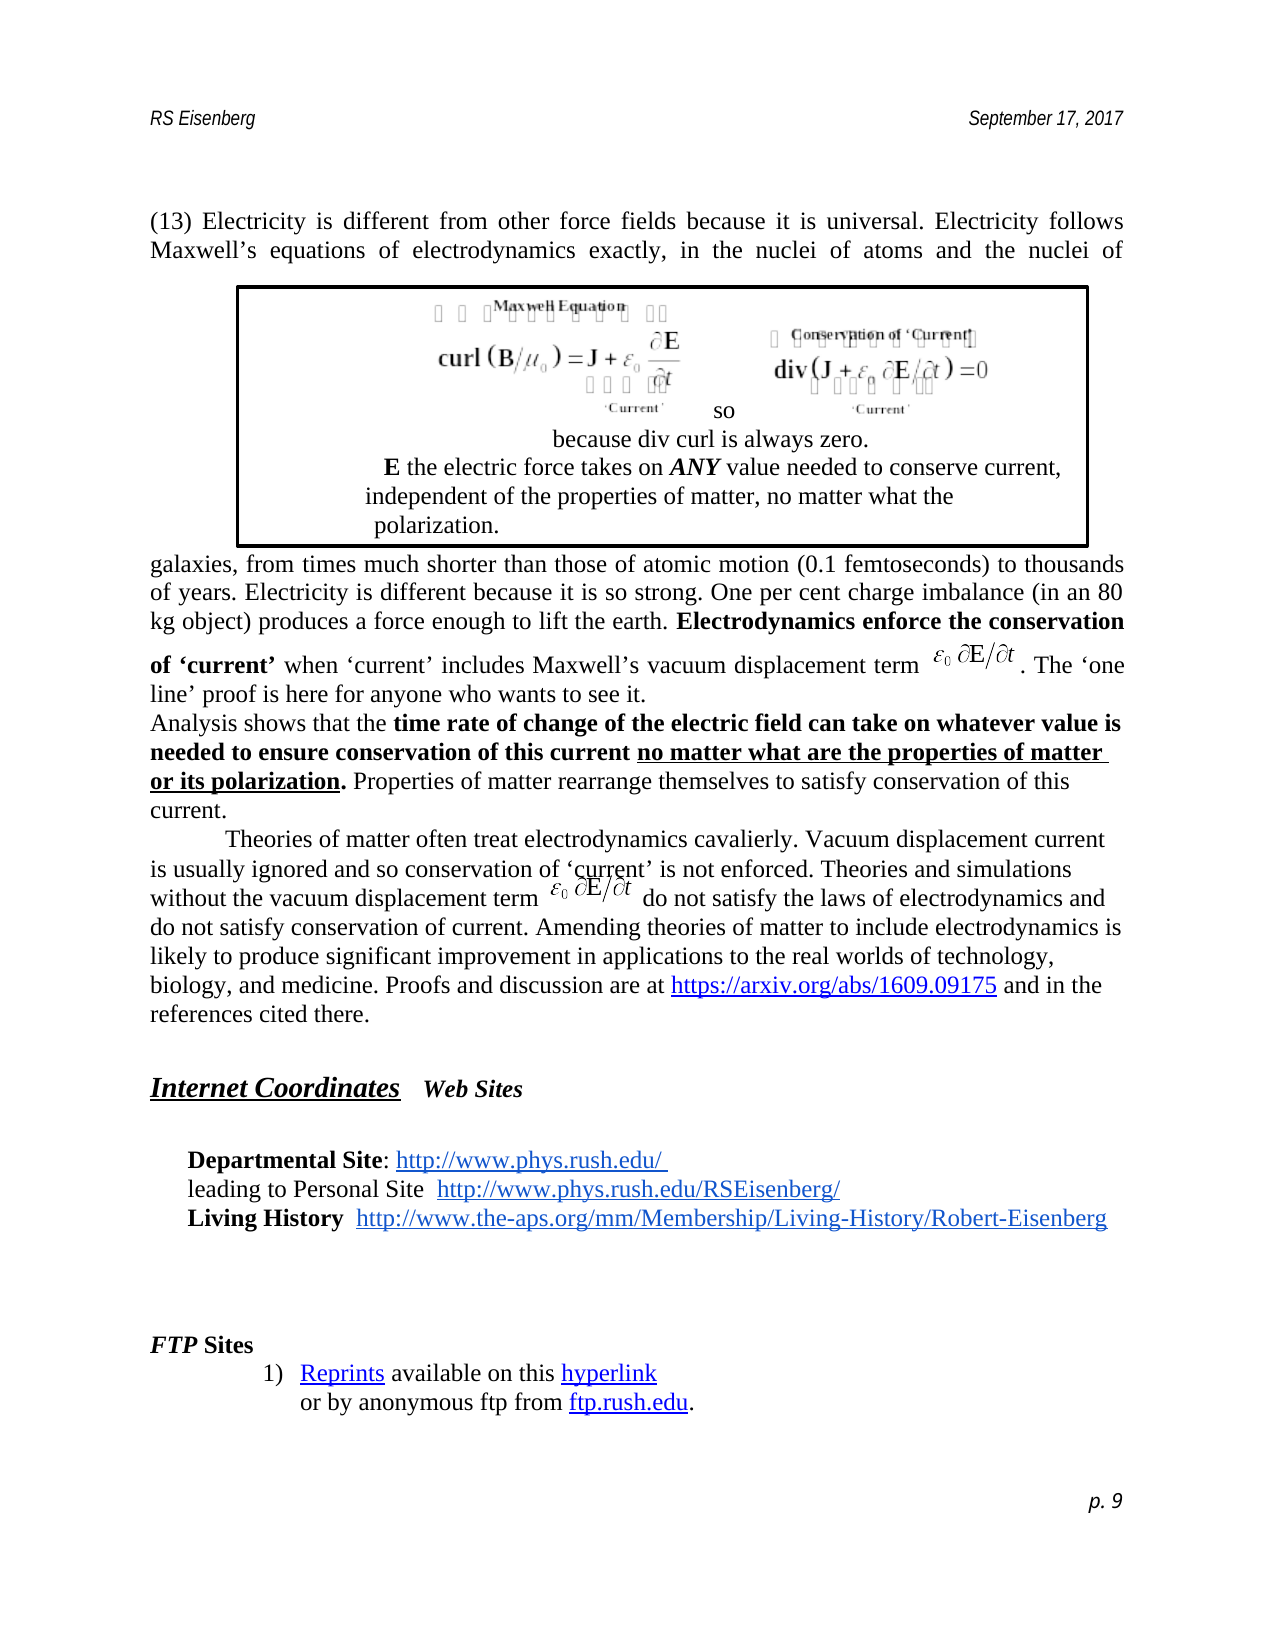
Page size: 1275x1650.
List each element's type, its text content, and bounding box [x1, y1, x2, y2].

text Living History http://www.the-aps.org/mm/Membership/Living-History/Robert-Eisenberg [150, 1203, 1125, 1231]
text or by anonymous ftp from ftp.rush.edu. [262, 1387, 1125, 1416]
text Theories of matter often treat electrodynamics cavalierly. Vacuum displacement current is usually ignored and so conservation of ‘current’ is not enforced. Theories and simulations without the vacuum displacement term do not satisfy the laws of electrodynamics and do not satisfy conservation of current. Amending theories of matter to include electrodynamics is likely to produce significant improvement in applications to the real worlds of technology, biology, and medicine. Proofs and discussion are at https://arxiv.org/abs/1609.09175 and in the references cited there. [150, 824, 1125, 1029]
text (13) Electricity is different from other force fields because it is universal. Electricity follows Maxwell’s equations of electrodynamics exactly, in the nuclei of atoms and the nuclei of galaxies, from times much shorter than those of atomic motion (0.1 femtoseconds) to thousands of years. Electricity is different because it is so strong. One per cent charge imbalance (in an 80 kg object) produces a force enough to lift the earth. Electrodynamics enforce the conservation of ‘current’ when ‘current’ includes Maxwell’s vacuum displacement term . The ‘one line’ proof is here for anyone who wants to see it. [150, 206, 1125, 708]
text Internet Coordinates Web Sites [150, 1070, 1125, 1104]
text Analysis shows that the time rate of change of the electric field can take on whatever value is needed to ensure conservation of this current no matter what are the properties of matter or its polarization. Properties of matter rearrange themselves to satisfy conservation of this current. [150, 708, 1125, 824]
text Departmental Site: http://www.phys.rush.edu/ [187, 1145, 1125, 1174]
text FTP Sites [150, 1330, 1125, 1358]
text leading to Personal Site http://www.phys.rush.edu/RSEisenberg/ [187, 1174, 1125, 1203]
list Reprints available on this hyperlink [262, 1358, 1125, 1387]
